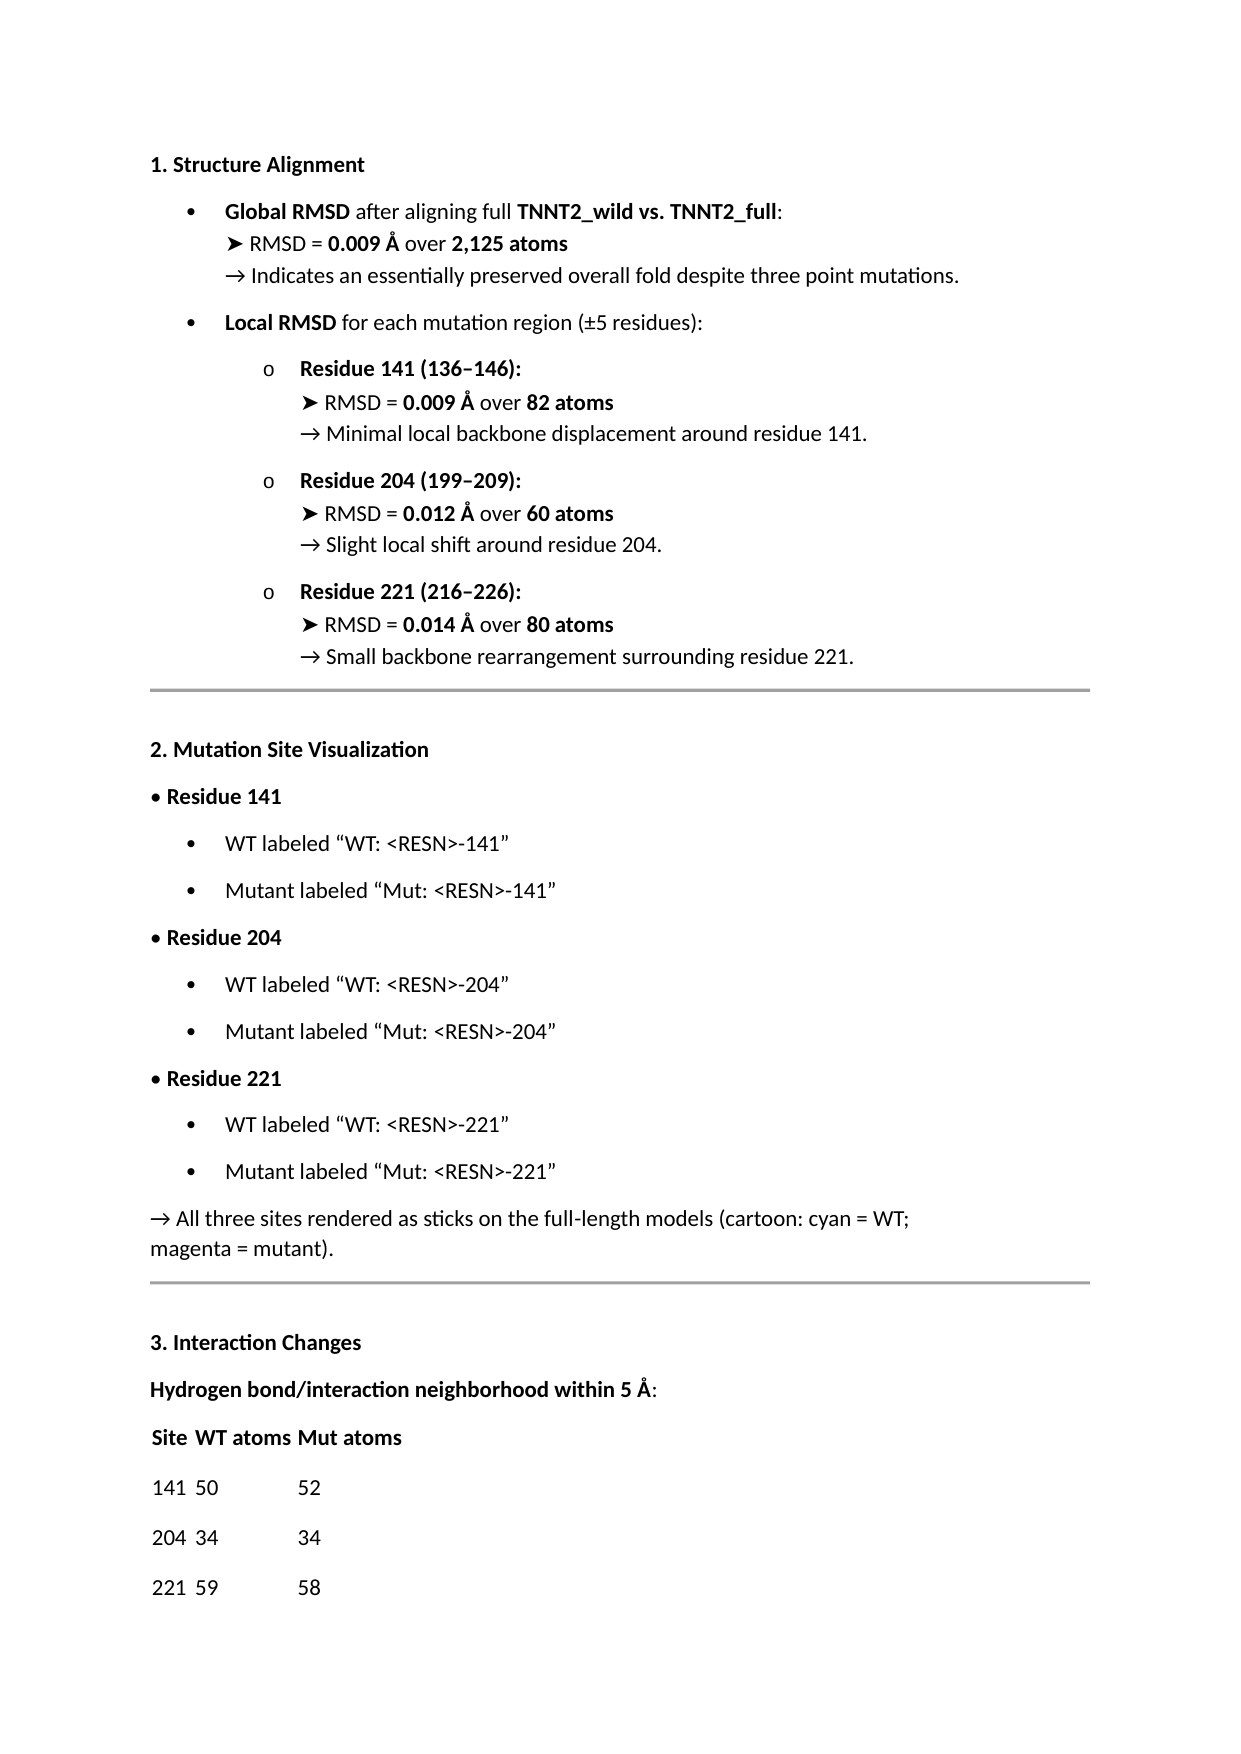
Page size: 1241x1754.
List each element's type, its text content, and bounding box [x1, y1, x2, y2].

list WT labeled “WT: <RESN>-204” [187, 970, 1090, 998]
table_cell 59 [194, 1572, 296, 1603]
text Hydrogen bond/interaction neighborhood within 5 Å: [150, 1375, 1090, 1403]
table_cell 221 [150, 1572, 193, 1603]
text • Residue 221 [150, 1064, 1090, 1092]
table_cell 58 [296, 1572, 408, 1603]
list Residue 141 (136–146): ➤ RMSD = 0.009 Å over 82 atoms → Minimal local backbone displacement around residue 141. [262, 354, 1090, 447]
text • Residue 204 [150, 923, 1090, 951]
table_cell 141 [150, 1472, 193, 1522]
list WT labeled “WT: <RESN>-221” [187, 1111, 1090, 1138]
table_cell 204 [150, 1522, 193, 1572]
table_cell 52 [296, 1472, 408, 1522]
table_header Site [150, 1422, 193, 1472]
list Local RMSD for each mutation region (±5 residues): [187, 308, 1090, 336]
text 1. Structure Alignment [150, 150, 1090, 178]
list Mutant labeled “Mut: <RESN>-141” [187, 876, 1090, 904]
text • Residue 141 [150, 782, 1090, 810]
text 3. Interaction Changes [150, 1328, 1090, 1356]
table_header Mut atoms [296, 1422, 408, 1472]
list Mutant labeled “Mut: <RESN>-204” [187, 1017, 1090, 1045]
text 2. Mutation Site Visualization [150, 736, 1090, 763]
text → All three sites rendered as sticks on the full-length models (cartoon: cyan = WT; magenta = mutant). [150, 1204, 1090, 1262]
table_header WT atoms [194, 1422, 296, 1472]
table_cell 34 [194, 1522, 296, 1572]
list WT labeled “WT: <RESN>-141” [187, 829, 1090, 857]
list Mutant labeled “Mut: <RESN>-221” [187, 1157, 1090, 1185]
list Global RMSD after aligning full TNNT2_wild vs. TNNT2_full: ➤ RMSD = 0.009 Å over 2,125 atoms → Indicates an essentially preserved overall fold despite three point mutations. [187, 197, 1090, 289]
table_cell 34 [296, 1522, 408, 1572]
table_cell 50 [194, 1472, 296, 1522]
list Residue 204 (199–209): ➤ RMSD = 0.012 Å over 60 atoms → Slight local shift around residue 204. [262, 466, 1090, 558]
list Residue 221 (216–226): ➤ RMSD = 0.014 Å over 80 atoms → Small backbone rearrangement surrounding residue 221. [262, 577, 1090, 670]
